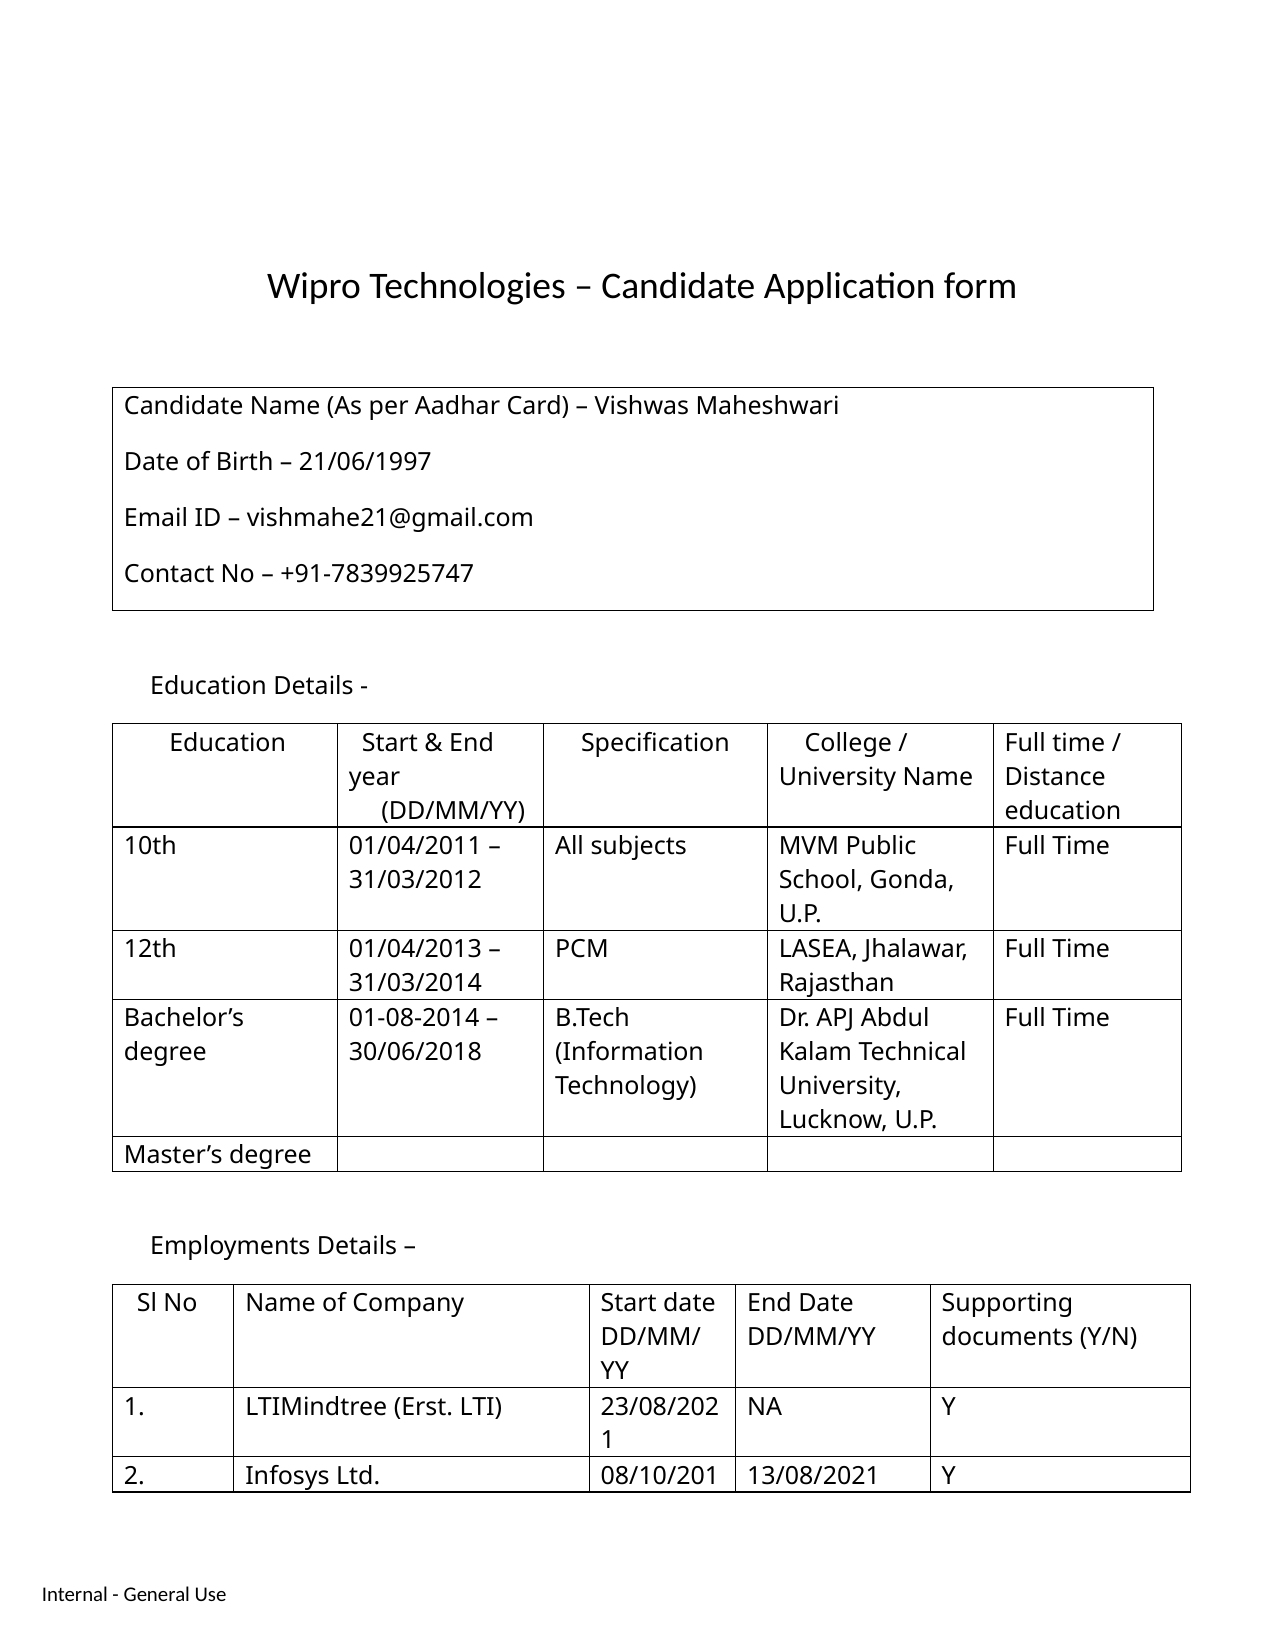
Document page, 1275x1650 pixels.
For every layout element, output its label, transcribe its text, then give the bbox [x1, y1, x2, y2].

text Education Details - [150, 667, 1125, 701]
table_cell Master’s degree [113, 1137, 337, 1171]
table_cell 01-08-2014 – 30/06/2018 [338, 1000, 543, 1136]
table_cell 12th [113, 931, 337, 999]
table_header End Date DD/MM/YY [736, 1285, 930, 1387]
table_cell Full Time [994, 828, 1181, 929]
table_header Candidate Name (As per Aadhar Card) – Vishwas Maheshwari Date of Birth – 21/06/1997 Email ID – vishmahe21@gmail.com Contact No – +91-7839925747 [113, 388, 1153, 610]
table_cell Y [931, 1457, 1190, 1491]
table_cell 2. [113, 1457, 233, 1491]
table_cell Y [931, 1388, 1190, 1456]
table_cell 13/08/2021 [736, 1457, 930, 1491]
table_header College / University Name [768, 724, 993, 826]
table_cell Bachelor’s degree [113, 1000, 337, 1136]
table_cell [544, 1137, 767, 1171]
table_cell 23/08/2021 [590, 1388, 735, 1456]
table_header Education [113, 724, 337, 826]
text Wipro Technologies – Candidate Application form [150, 262, 1125, 307]
table_cell Full Time [994, 1000, 1181, 1136]
table_header Start date DD/MM/YY [590, 1285, 735, 1387]
table_cell 01/04/2013 – 31/03/2014 [338, 931, 543, 999]
table_header Supporting documents (Y/N) [931, 1285, 1190, 1387]
table_cell [994, 1137, 1181, 1171]
table_cell PCM [544, 931, 767, 999]
table_header Full time / Distance education [994, 724, 1181, 826]
table_cell Full Time [994, 931, 1181, 999]
table_cell 1. [113, 1388, 233, 1456]
table_cell MVM Public School, Gonda, U.P. [768, 828, 993, 929]
text Employments Details – [150, 1228, 1125, 1262]
table_header Sl No [113, 1285, 233, 1387]
table_cell Infosys Ltd. [234, 1457, 589, 1491]
table_cell LASEA, Jhalawar, Rajasthan [768, 931, 993, 999]
table_header Specification [544, 724, 767, 826]
table_cell 01/04/2011 – 31/03/2012 [338, 828, 543, 929]
table_cell All subjects [544, 828, 767, 929]
table_cell B.Tech (Information Technology) [544, 1000, 767, 1136]
table_cell Dr. APJ Abdul Kalam Technical University, Lucknow, U.P. [768, 1000, 993, 1136]
table_cell LTIMindtree (Erst. LTI) [234, 1388, 589, 1456]
table_cell 08/10/2018 [590, 1457, 735, 1491]
table_cell [338, 1137, 543, 1171]
table_cell 10th [113, 828, 337, 929]
table_cell [768, 1137, 993, 1171]
table_header Name of Company [234, 1285, 589, 1387]
table_header Start & End year (DD/MM/YY) [338, 724, 543, 826]
table_cell NA [736, 1388, 930, 1456]
